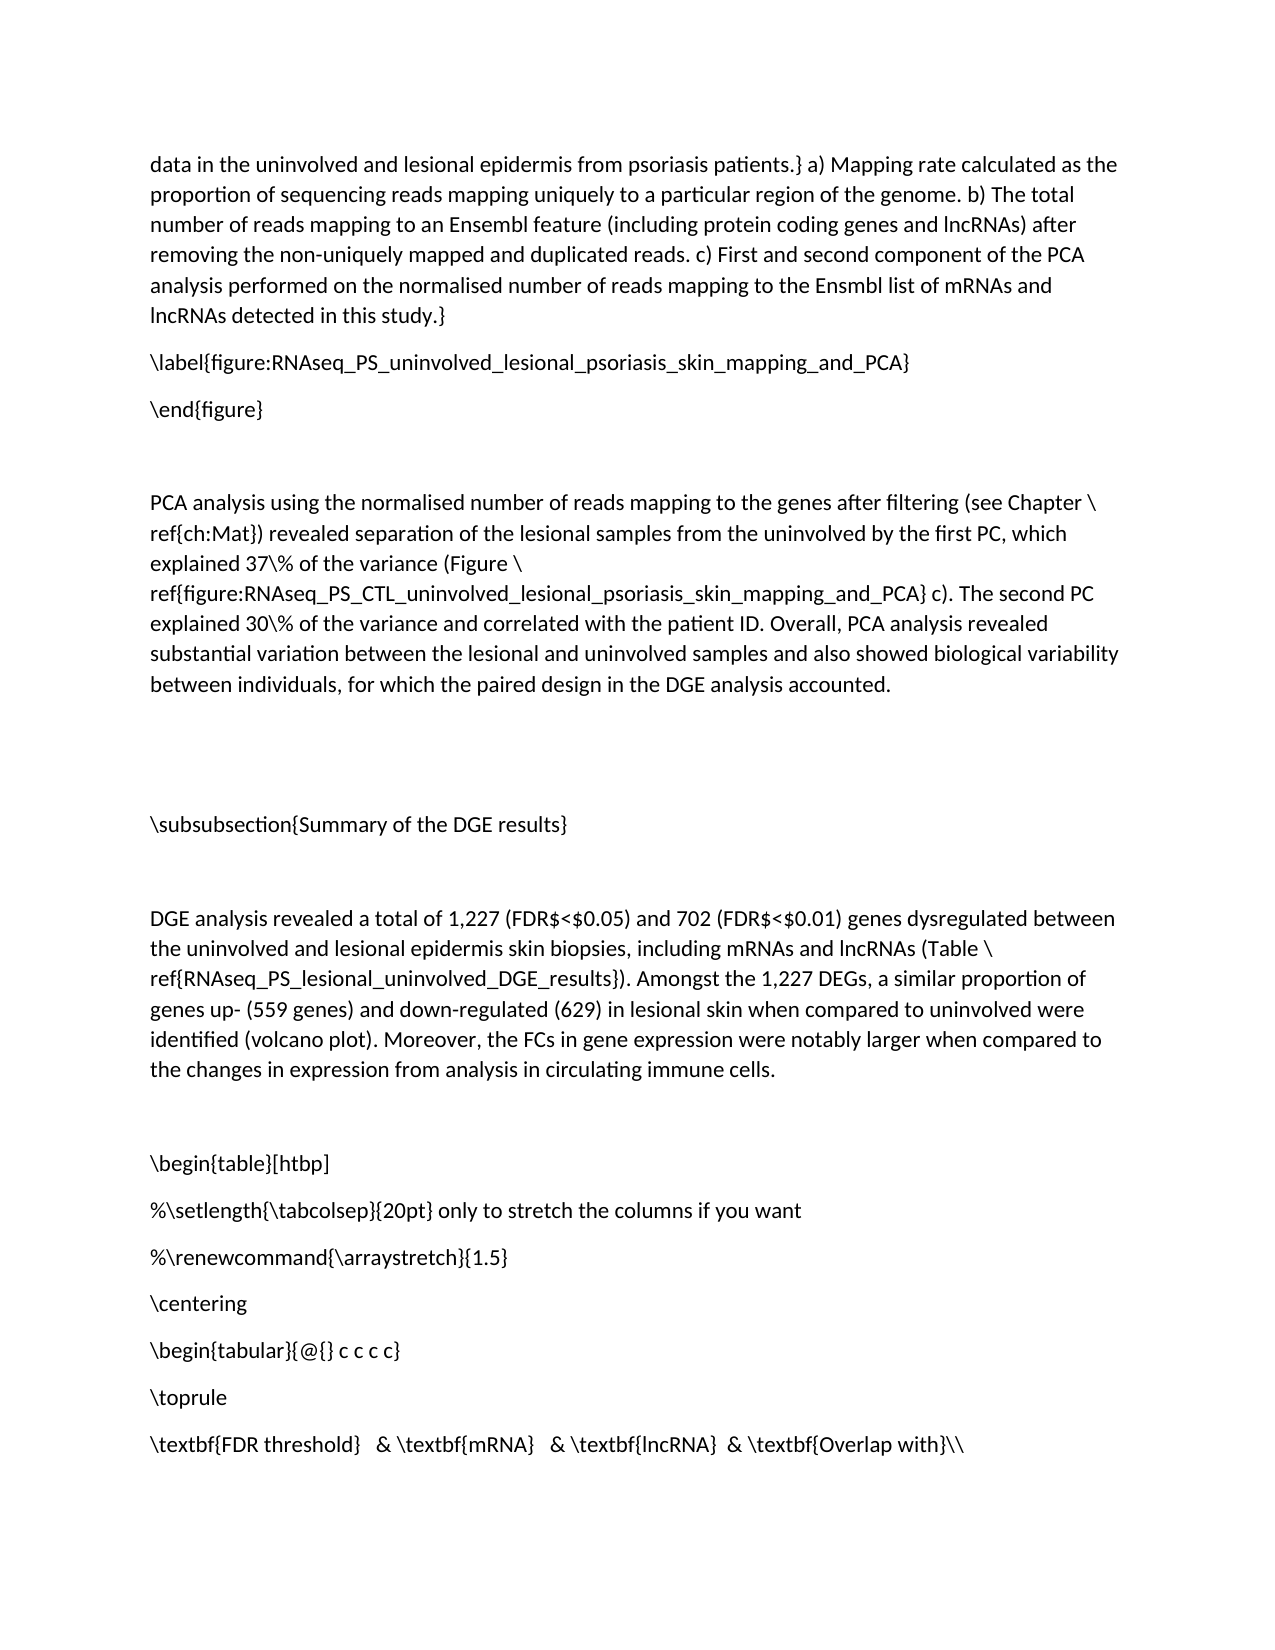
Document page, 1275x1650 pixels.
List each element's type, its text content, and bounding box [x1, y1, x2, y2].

text \toprule [150, 1383, 1125, 1411]
text \end{figure} [150, 395, 1125, 423]
text \textbf{FDR threshold} & \textbf{mRNA} & \textbf{lncRNA} & \textbf{Overlap with}\\ [150, 1430, 1125, 1458]
text %\setlength{\tabcolsep}{20pt} only to stretch the columns if you want [150, 1196, 1125, 1224]
text DGE analysis revealed a total of 1,227 (FDR$<$0.05) and 702 (FDR$<$0.01) genes dysregulated between the uninvolved and lesional epidermis skin biopsies, including mRNAs and lncRNAs (Table \ref{RNAseq_PS_lesional_uninvolved_DGE_results}). Amongst the 1,227 DEGs, a similar proportion of genes up- (559 genes) and down-regulated (629) in lesional skin when compared to uninvolved were identified (volcano plot). Moreover, the FCs in gene expression were notably larger when compared to the changes in expression from analysis in circulating immune cells. [150, 904, 1125, 1083]
text \centering [150, 1289, 1125, 1318]
text \subsubsection{Summary of the DGE results} [150, 810, 1125, 838]
text PCA analysis using the normalised number of reads mapping to the genes after filtering (see Chapter \ref{ch:Mat}) revealed separation of the lesional samples from the uninvolved by the first PC, which explained 37\% of the variance (Figure \ref{figure:RNAseq_PS_CTL_uninvolved_lesional_psoriasis_skin_mapping_and_PCA} c). The second PC explained 30\% of the variance and correlated with the patient ID. Overall, PCA analysis revealed substantial variation between the lesional and uninvolved samples and also showed biological variability between individuals, for which the paired design in the DGE analysis accounted. [150, 488, 1125, 698]
text \begin{table}[htbp] [150, 1149, 1125, 1177]
text %\renewcommand{\arraystretch}{1.5} [150, 1243, 1125, 1271]
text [150, 150, 1125, 329]
text \begin{tabular}{@{} c c c c} [150, 1336, 1125, 1364]
text \label{figure:RNAseq_PS_uninvolved_lesional_psoriasis_skin_mapping_and_PCA} [150, 348, 1125, 376]
